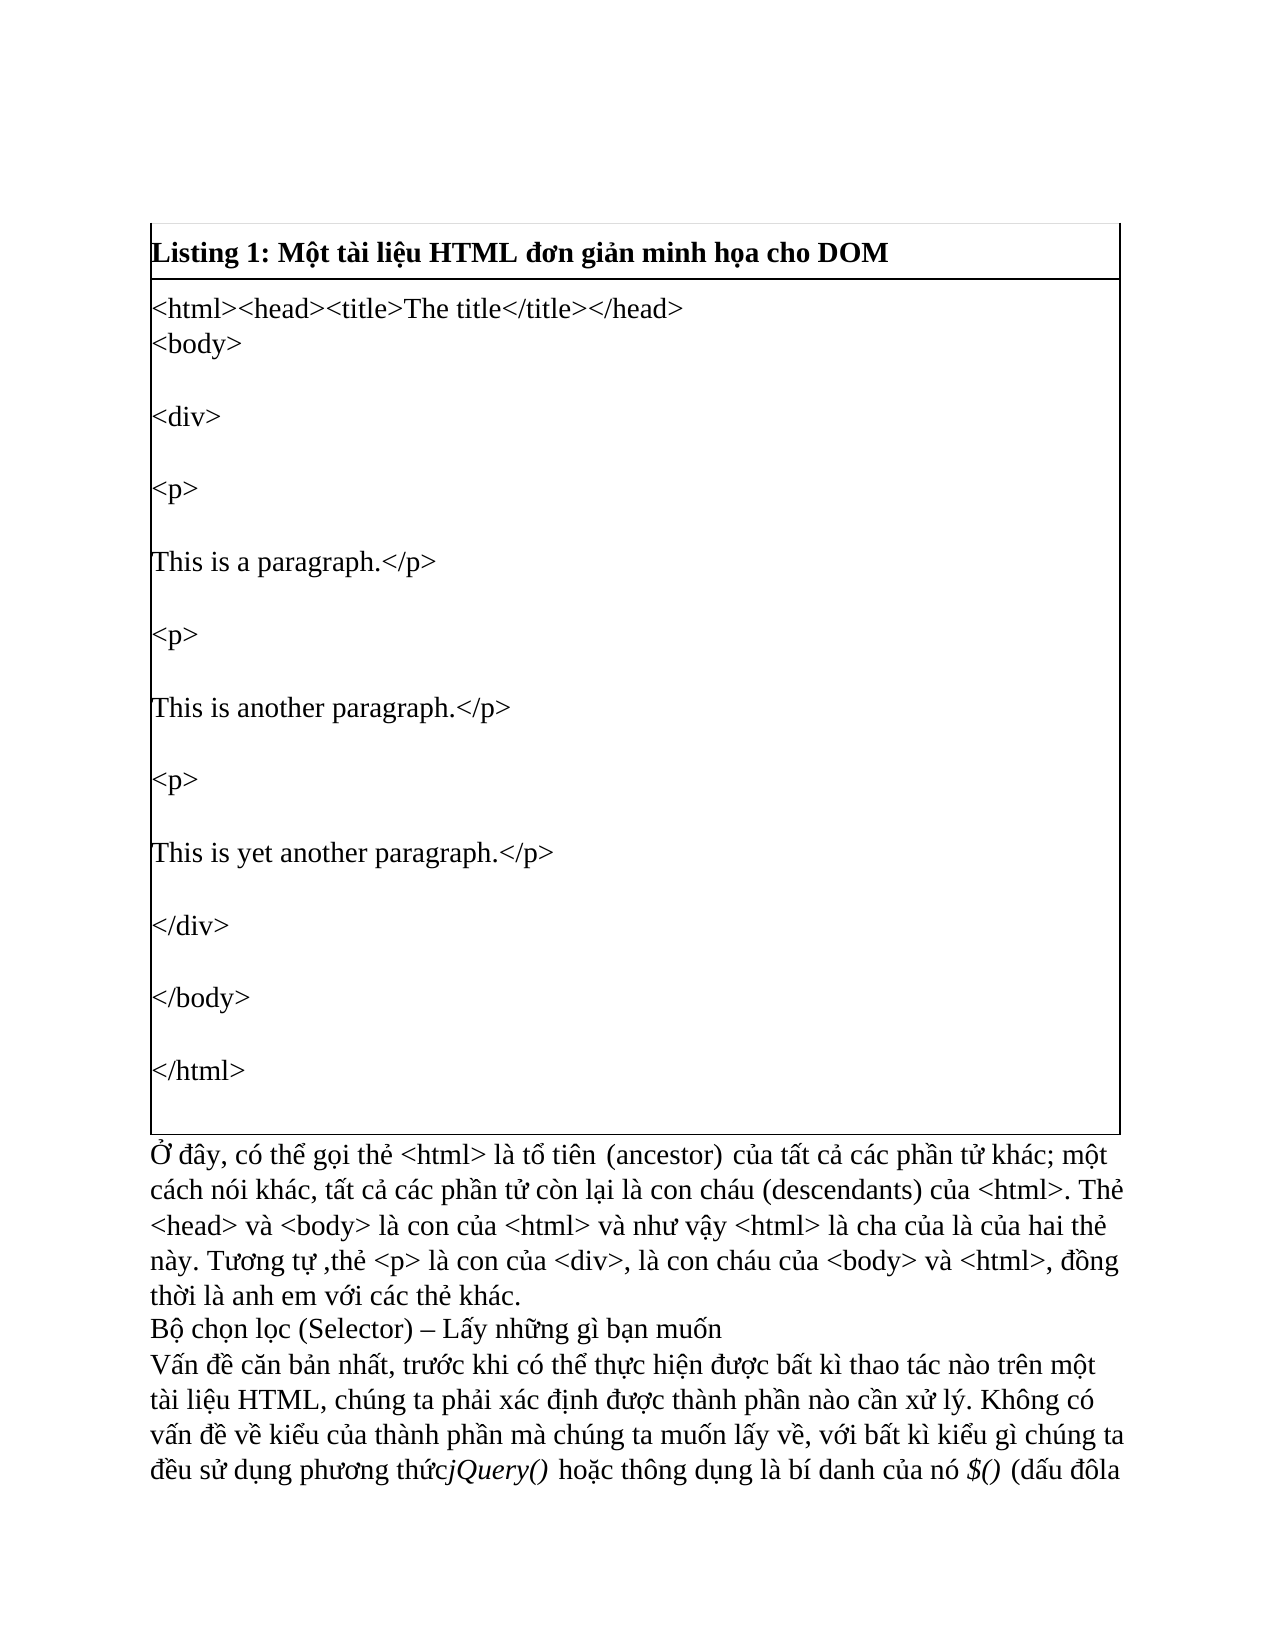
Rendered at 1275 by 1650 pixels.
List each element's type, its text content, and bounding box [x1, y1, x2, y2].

table_cell <html><head><title>The title</title></head> <body> <div> <p> This is a paragraph.</p> <p> This is another paragraph.</p> <p> This is yet another paragraph.</p> </div> </body> </html> [152, 280, 1119, 1134]
text Bộ chọn lọc (Selector) – Lấy những gì bạn muốn [150, 1312, 1125, 1345]
table_header Listing 1: Một tài liệu HTML đơn giản minh họa cho DOM [152, 224, 1119, 278]
text Ở đây, có thể gọi thẻ <html> là tổ tiên (ancestor) của tất cả các phần tử khác; một cách nói khác, tất cả các phần tử còn lại là con cháu (descendants) của <html>. Thẻ <head> và <body> là con của <html> và như vậy <html> là cha của là của hai thẻ này. Tương tự ,thẻ <p> là con của <div>, là con cháu của <body> và <html>, đồng thời là anh em với các thẻ khác. [150, 1136, 1125, 1312]
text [150, 1345, 1125, 1486]
